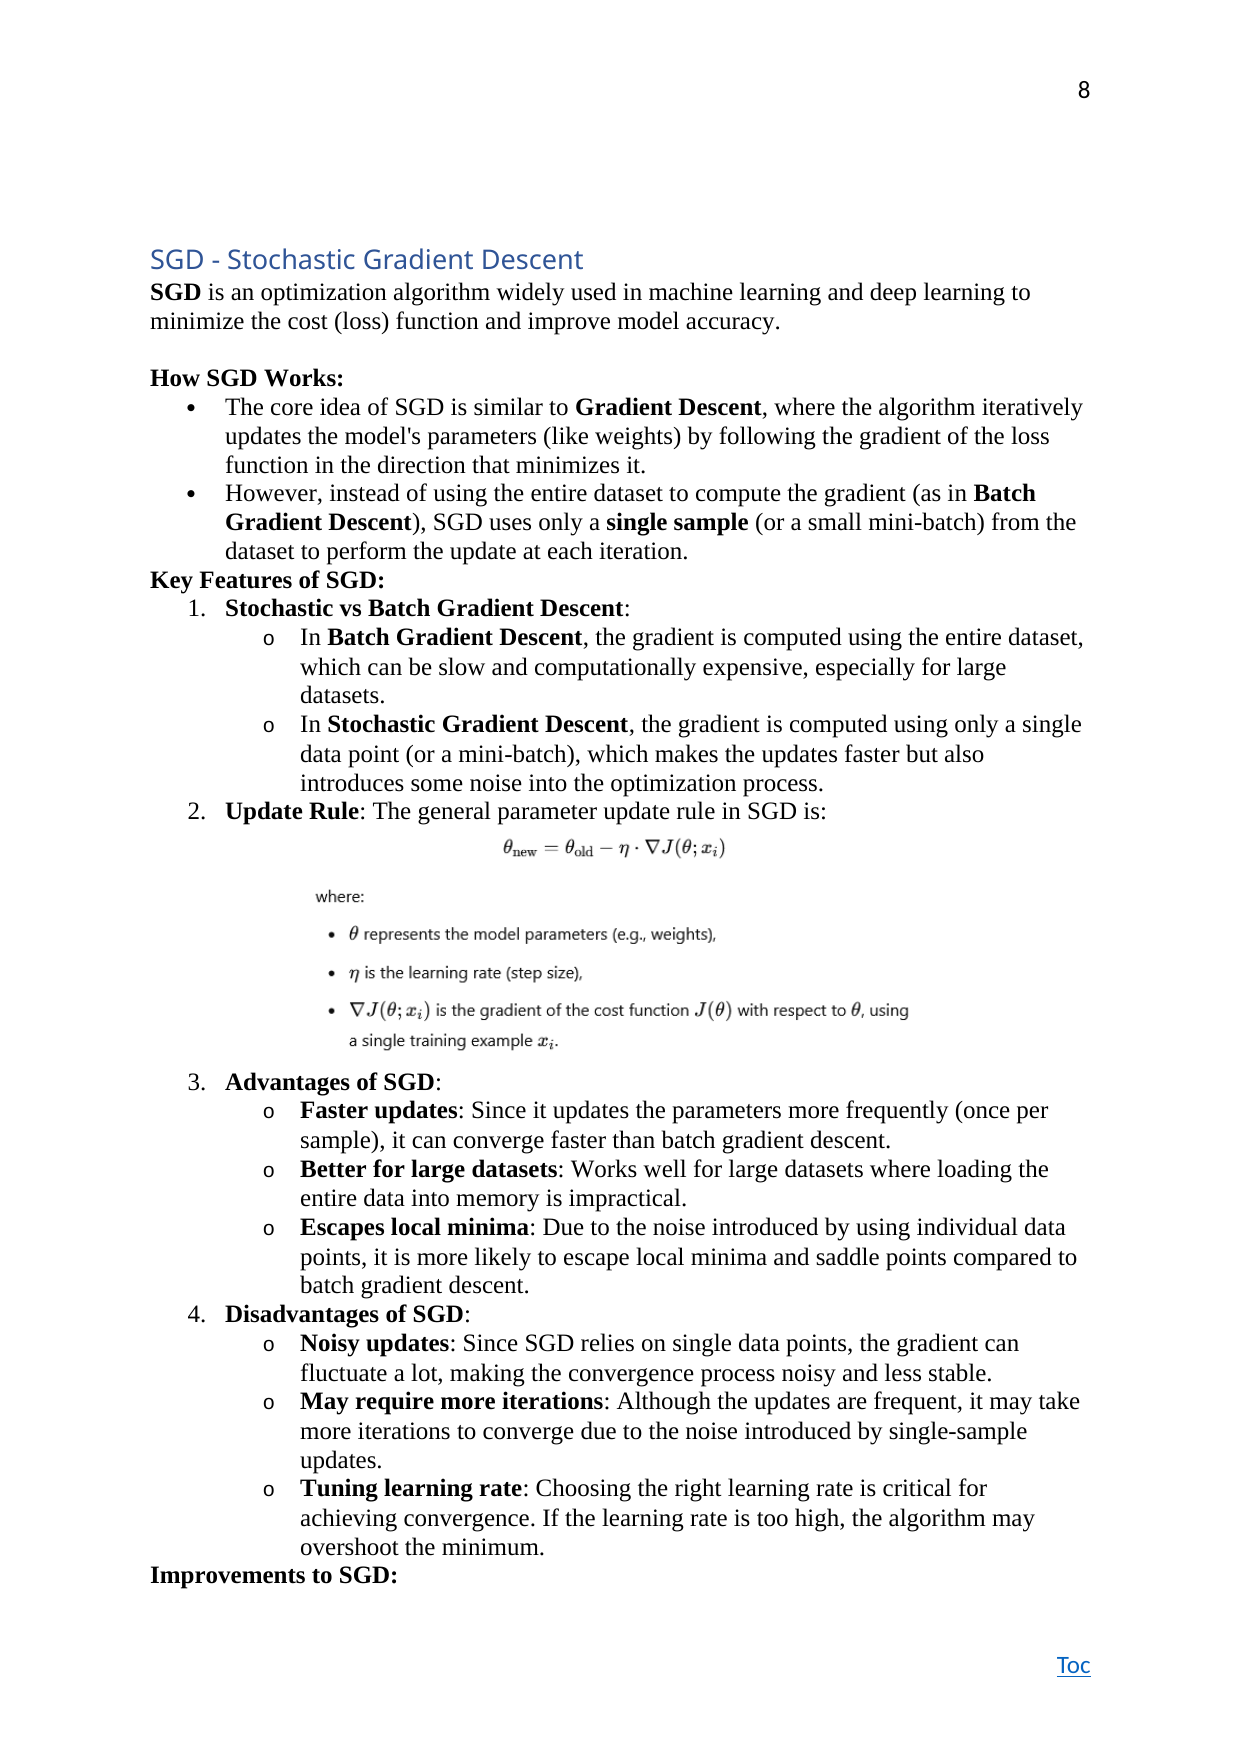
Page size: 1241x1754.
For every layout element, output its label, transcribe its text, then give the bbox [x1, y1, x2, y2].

list Noisy updates: Since SGD relies on single data points, the gradient can fluctuate a lot, making the convergence process noisy and less stable. [262, 1328, 1090, 1386]
list Stochastic vs Batch Gradient Descent: [187, 593, 1090, 622]
list May require more iterations: Although the updates are frequent, it may take more iterations to converge due to the noise introduced by single-sample updates. [262, 1386, 1090, 1473]
list Tuning learning rate: Choosing the right learning rate is critical for achieving convergence. If the learning rate is too high, the algorithm may overshoot the minimum. [262, 1473, 1090, 1561]
list Escapes local minima: Due to the noise introduced by using individual data points, it is more likely to escape local minima and saddle points compared to batch gradient descent. [262, 1212, 1090, 1299]
list The core idea of SGD is similar to Gradient Descent, where the algorithm iteratively updates the model's parameters (like weights) by following the gradient of the loss function in the direction that minimizes it. [187, 392, 1090, 478]
picture [300, 825, 917, 1067]
text SGD is an optimization algorithm widely used in machine learning and deep learning to minimize the cost (loss) function and improve model accuracy. [150, 277, 1090, 335]
list Faster updates: Since it updates the parameters more frequently (once per sample), it can converge faster than batch gradient descent. [262, 1096, 1090, 1154]
text Key Features of SGD: [150, 565, 1090, 593]
list Update Rule: The general parameter update rule in SGD is: [187, 796, 1090, 825]
list However, instead of using the entire dataset to compute the gradient (as in Batch Gradient Descent), SGD uses only a single sample (or a small mini-batch) from the dataset to perform the update at each iteration. [187, 478, 1090, 565]
list In Stochastic Gradient Descent, the gradient is computed using only a single data point (or a mini-batch), which makes the updates faster but also introduces some noise into the optimization process. [262, 709, 1090, 796]
list Advantages of SGD: [187, 1067, 1090, 1096]
list In Batch Gradient Descent, the gradient is computed using the entire dataset, which can be slow and computationally expensive, especially for large datasets. [262, 622, 1090, 709]
text How SGD Works: [150, 363, 1090, 392]
list Better for large datasets: Works well for large datasets where loading the entire data into memory is impractical. [262, 1154, 1090, 1212]
text Improvements to SGD: [150, 1561, 1090, 1589]
subtitle SGD - Stochastic Gradient Descent [150, 240, 1090, 277]
list Disadvantages of SGD: [187, 1299, 1090, 1328]
